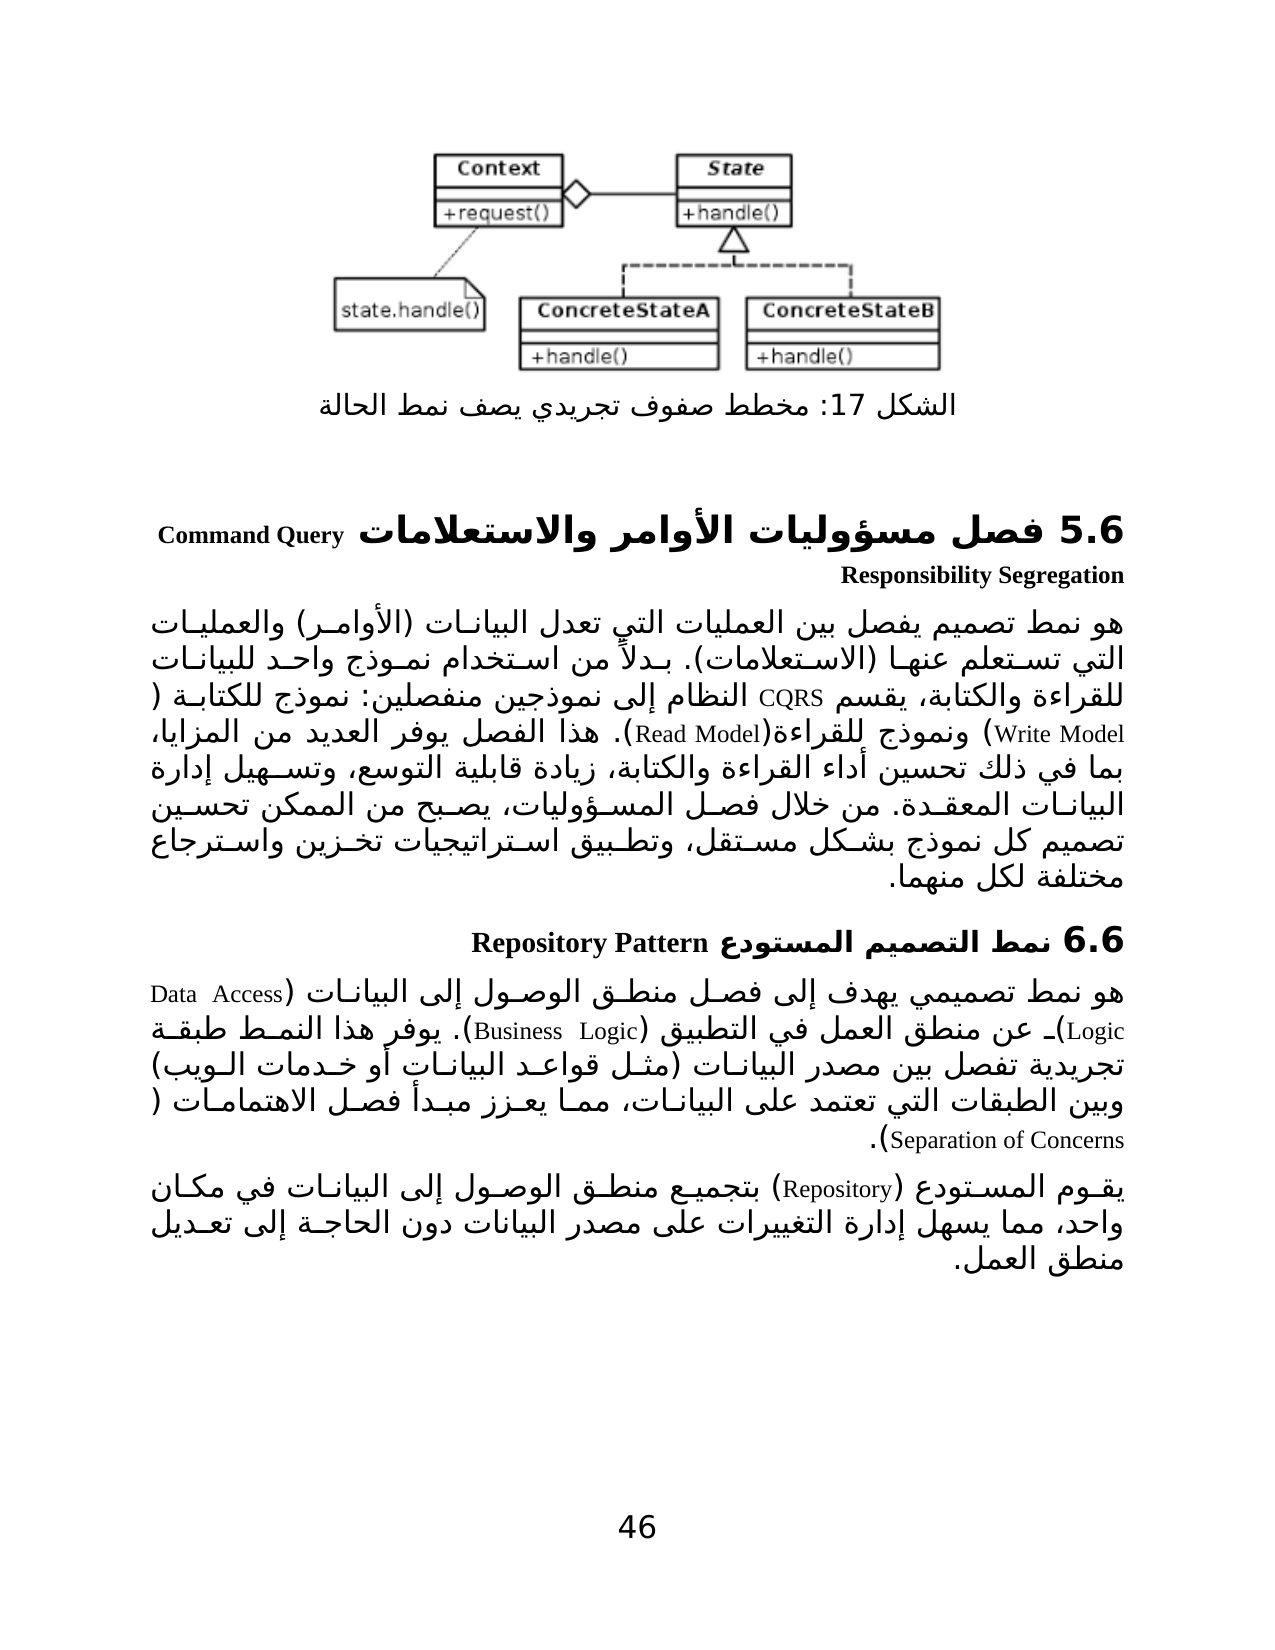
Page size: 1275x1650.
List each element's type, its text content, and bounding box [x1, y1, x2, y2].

picture [329, 150, 946, 376]
text يقوم المستودع (Repository) بتجميع منطق الوصول إلى البيانات في مكان واحد، مما يسهل إدارة التغييرات على مصدر البيانات دون الحاجة إلى تعديل منطق العمل. [150, 1168, 1125, 1277]
text 6.6 نمط التصميم المستودع Repository Pattern [150, 920, 1125, 961]
text الشكل 17: مخطط صفوف تجريدي يصف نمط الحالة [150, 388, 1125, 422]
text هو نمط تصميمي يهدف إلى فصل منطق الوصول إلى البيانات (Data Access Logic) عن منطق العمل في التطبيق (Business Logic). يوفر هذا النمط طبقة تجريدية تفصل بين مصدر البيانات (مثل قواعد البيانات أو خدمات الويب) وبين الطبقات التي تعتمد على البيانات، مما يعزز مبدأ فصل الاهتمامات (Separation of Concerns). [150, 974, 1125, 1156]
text 5.6 فصل مسؤوليات الأوامر والاستعلامات Command Query Responsibility Segregation [150, 509, 1125, 592]
text هو نمط تصميم يفصل بين العمليات التي تعدل البيانات (الأوامر) والعمليات التي تستعلم عنها (الاستعلامات). بدلاً من استخدام نموذج واحد للبيانات للقراءة والكتابة، يقسم CQRS النظام إلى نموذجين منفصلين: نموذج للكتابة (Write Model) ونموذج للقراءة(Read Model). هذا الفصل يوفر العديد من المزايا، بما في ذلك تحسين أداء القراءة والكتابة، زيادة قابلية التوسع، وتسهيل إدارة البيانات المعقدة. من خلال فصل المسؤوليات، يصبح من الممكن تحسين تصميم كل نموذج بشكل مستقل، وتطبيق استراتيجيات تخزين واسترجاع مختلفة لكل منهما. [150, 604, 1125, 895]
